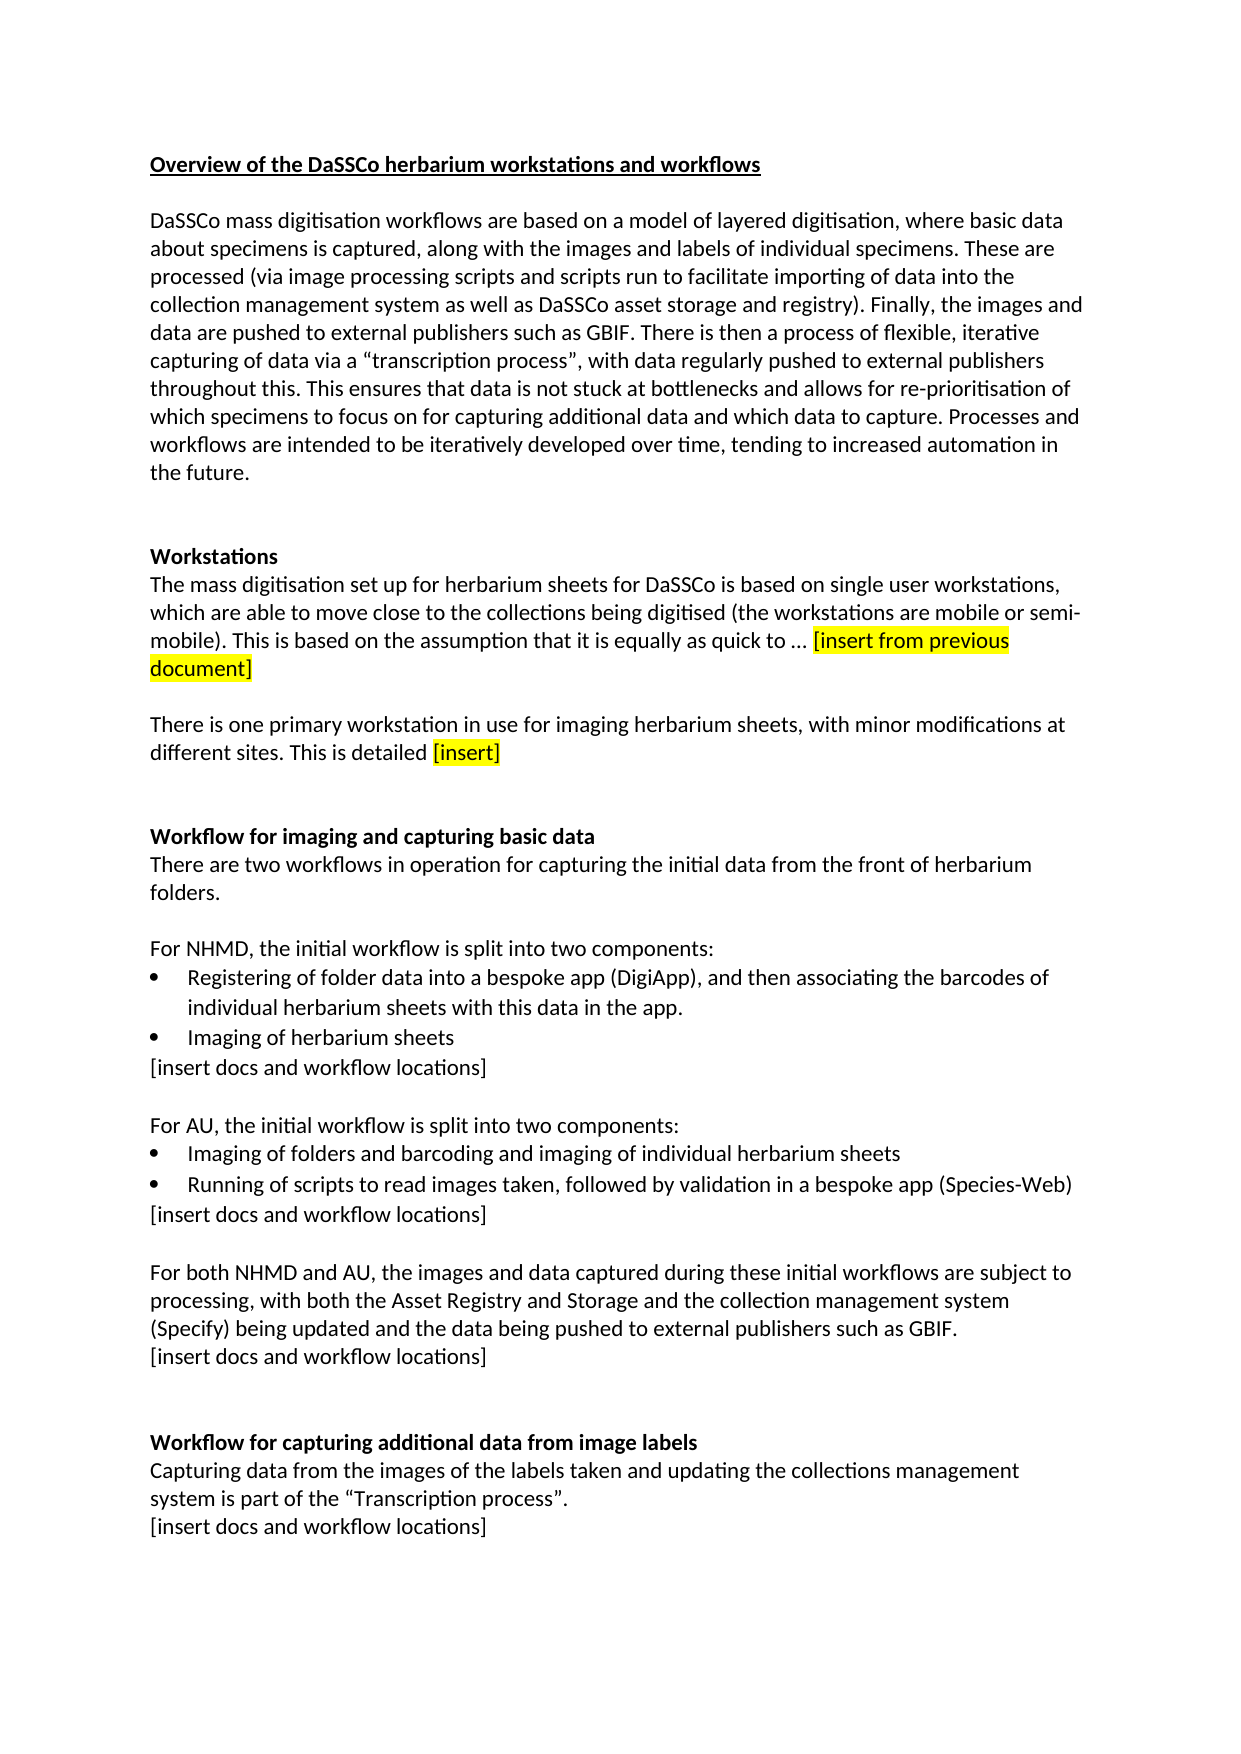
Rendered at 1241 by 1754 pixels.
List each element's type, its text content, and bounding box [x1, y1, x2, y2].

text DaSSCo mass digitisation workflows are based on a model of layered digitisation, where basic data about specimens is captured, along with the images and labels of individual specimens. These are processed (via image processing scripts and scripts run to facilitate importing of data into the collection management system as well as DaSSCo asset storage and registry). Finally, the images and data are pushed to external publishers such as GBIF. There is then a process of flexible, iterative capturing of data via a “transcription process”, with data regularly pushed to external publishers throughout this. This ensures that data is not stuck at bottlenecks and allows for re-prioritisation of which specimens to focus on for capturing additional data and which data to capture. Processes and workflows are intended to be iteratively developed over time, tending to increased automation in the future. [150, 206, 1090, 486]
list [insert docs and workflow locations] [150, 1512, 1090, 1541]
list For both NHMD and AU, the images and data captured during these initial workflows are subject to processing, with both the Asset Registry and Storage and the collection management system (Specify) being updated and the data being pushed to external publishers such as GBIF. [150, 1258, 1090, 1342]
text Overview of the DaSSCo herbarium workstations and workflows [150, 150, 1090, 178]
text There is one primary workstation in use for imaging herbarium sheets, with minor modifications at different sites. This is detailed [insert] [150, 710, 1090, 766]
list Imaging of herbarium sheets [150, 1023, 1090, 1051]
text Workflow for imaging and capturing basic data [150, 822, 1090, 851]
list [insert docs and workflow locations] [150, 1342, 1090, 1370]
text Workstations [150, 542, 1090, 570]
text For NHMD, the initial workflow is split into two components: [150, 934, 1090, 963]
list [insert docs and workflow locations] [150, 1200, 1090, 1228]
text There are two workflows in operation for capturing the initial data from the front of herbarium folders. [150, 851, 1090, 907]
list Registering of folder data into a bespoke app (DigiApp), and then associating the barcodes of individual herbarium sheets with this data in the app. [150, 963, 1090, 1021]
list [insert docs and workflow locations] [150, 1053, 1090, 1081]
list Running of scripts to read images taken, followed by validation in a bespoke app (Species-Web) [150, 1170, 1090, 1198]
list Imaging of folders and barcoding and imaging of individual herbarium sheets [150, 1139, 1090, 1167]
list For AU, the initial workflow is split into two components: [150, 1111, 1090, 1139]
list Workflow for capturing additional data from image labels [150, 1428, 1090, 1456]
list Capturing data from the images of the labels taken and updating the collections management system is part of the “Transcription process”. [150, 1456, 1090, 1512]
text The mass digitisation set up for herbarium sheets for DaSSCo is based on single user workstations, which are able to move close to the collections being digitised (the workstations are mobile or semi-mobile). This is based on the assumption that it is equally as quick to … [insert from previous document] [150, 570, 1090, 682]
